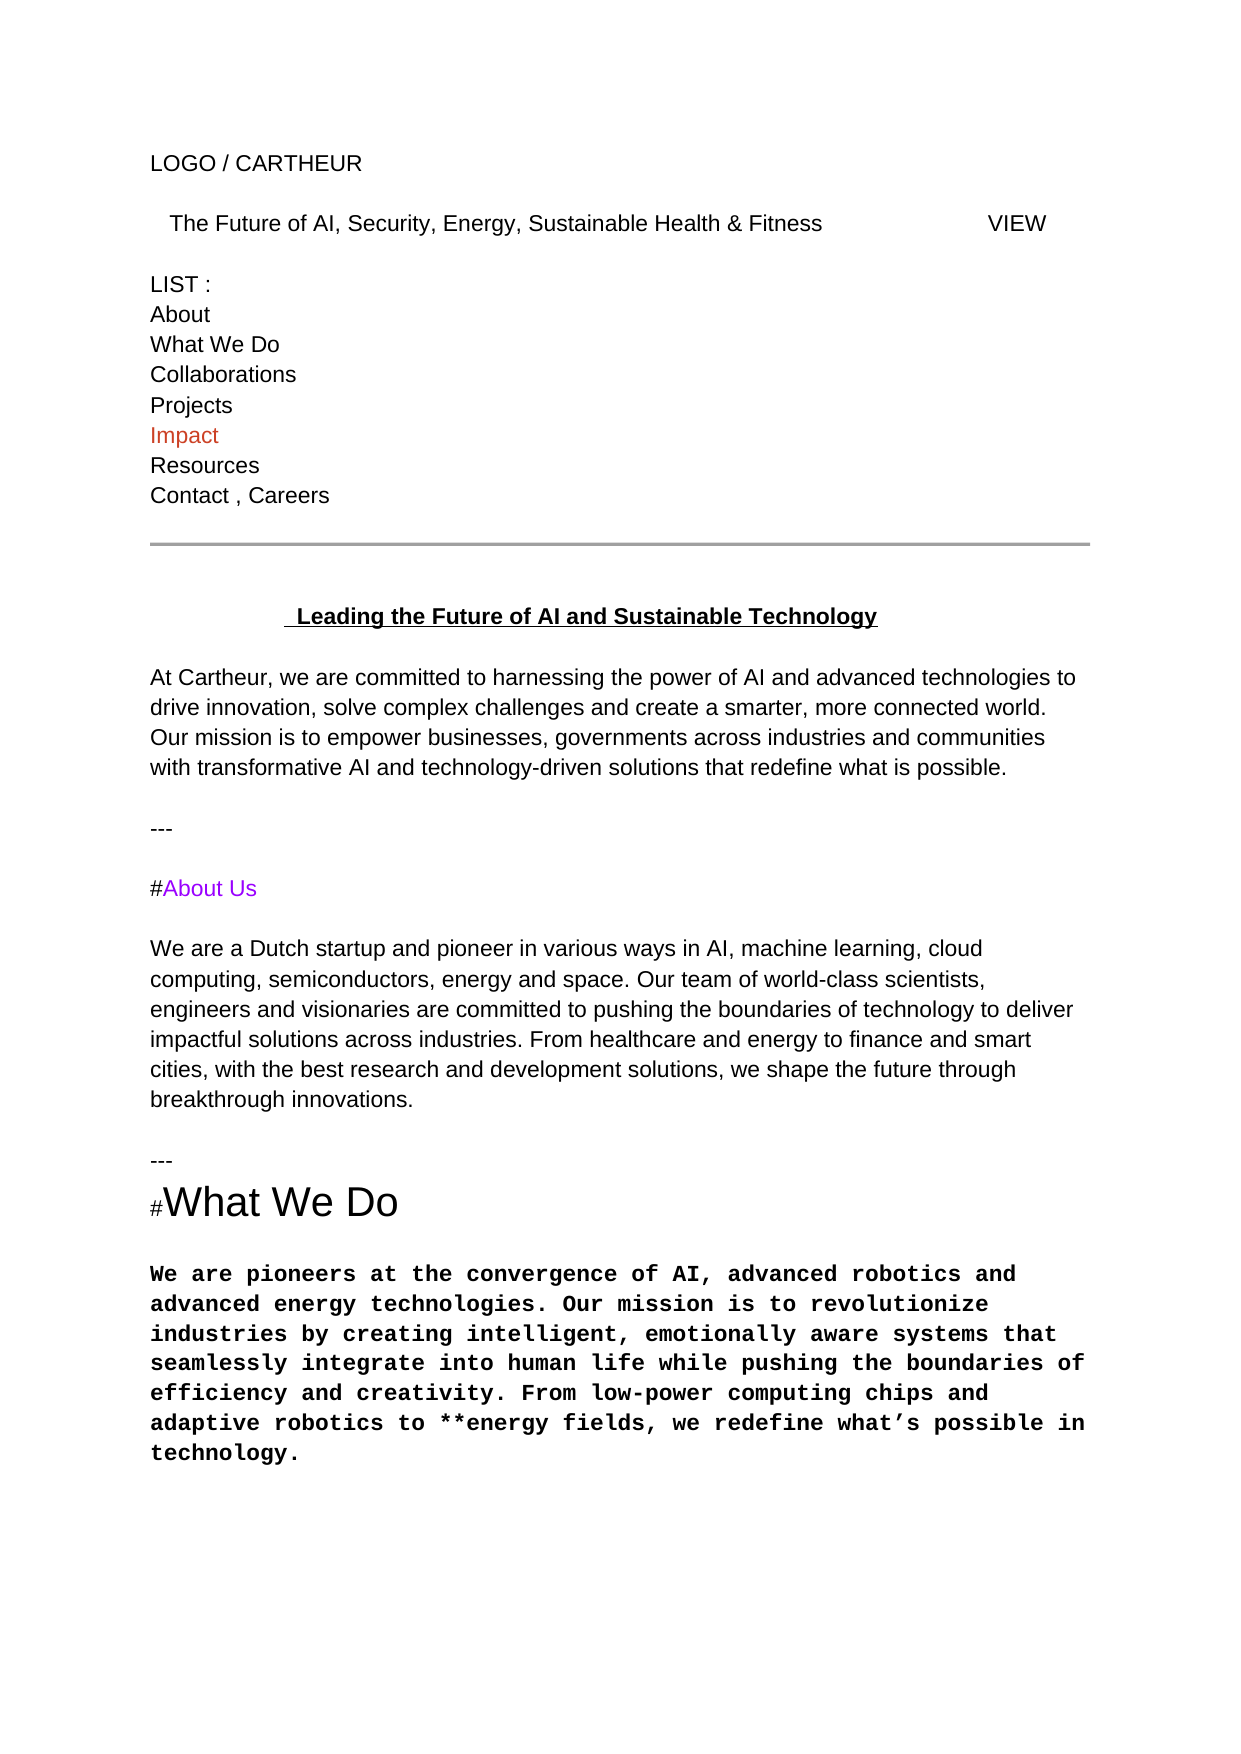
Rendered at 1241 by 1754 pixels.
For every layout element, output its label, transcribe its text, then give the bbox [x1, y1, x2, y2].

text Leading the Future of AI and Sustainable Technology [150, 603, 1090, 629]
text #About Us [150, 875, 1090, 901]
text LIST : [150, 271, 1090, 297]
text Collaborations [150, 361, 1090, 388]
text Projects [150, 392, 1090, 418]
text We are a Dutch startup and pioneer in various ways in AI, machine learning, cloud computing, semiconductors, energy and space. Our team of world-class scientists, engineers and visionaries are committed to pushing the boundaries of technology to deliver impactful solutions across industries. From healthcare and energy to finance and smart cities, with the best research and development solutions, we shape the future through breakthrough innovations. [150, 935, 1090, 1113]
text What We Do [150, 331, 1090, 358]
text About [150, 301, 1090, 327]
text At Cartheur, we are committed to harnessing the power of AI and advanced technologies to drive innovation, solve complex challenges and create a smarter, more connected world. Our mission is to empower businesses, governments across industries and communities with transformative AI and technology-driven solutions that redefine what is possible. [150, 663, 1090, 781]
text --- [150, 1147, 1090, 1173]
text Resources [150, 452, 1090, 478]
text Contact , Careers [150, 482, 1090, 509]
text We are pioneers at the convergence of AI, advanced robotics and advanced energy technologies. Our mission is to revolutionize industries by creating intelligent, emotionally aware systems that seamlessly integrate into human life while pushing the boundaries of efficiency and creativity. From low-power computing chips and adaptive robotics to **energy fields, we redefine what’s possible in technology. [150, 1262, 1090, 1467]
text --- [150, 814, 1090, 841]
text #What We Do [150, 1177, 1090, 1225]
text LOGO / CARTHEUR [150, 150, 1090, 176]
text The Future of AI, Security, Energy, Sustainable Health & Fitness VIEW [150, 210, 1090, 237]
text Impact [150, 422, 1090, 448]
